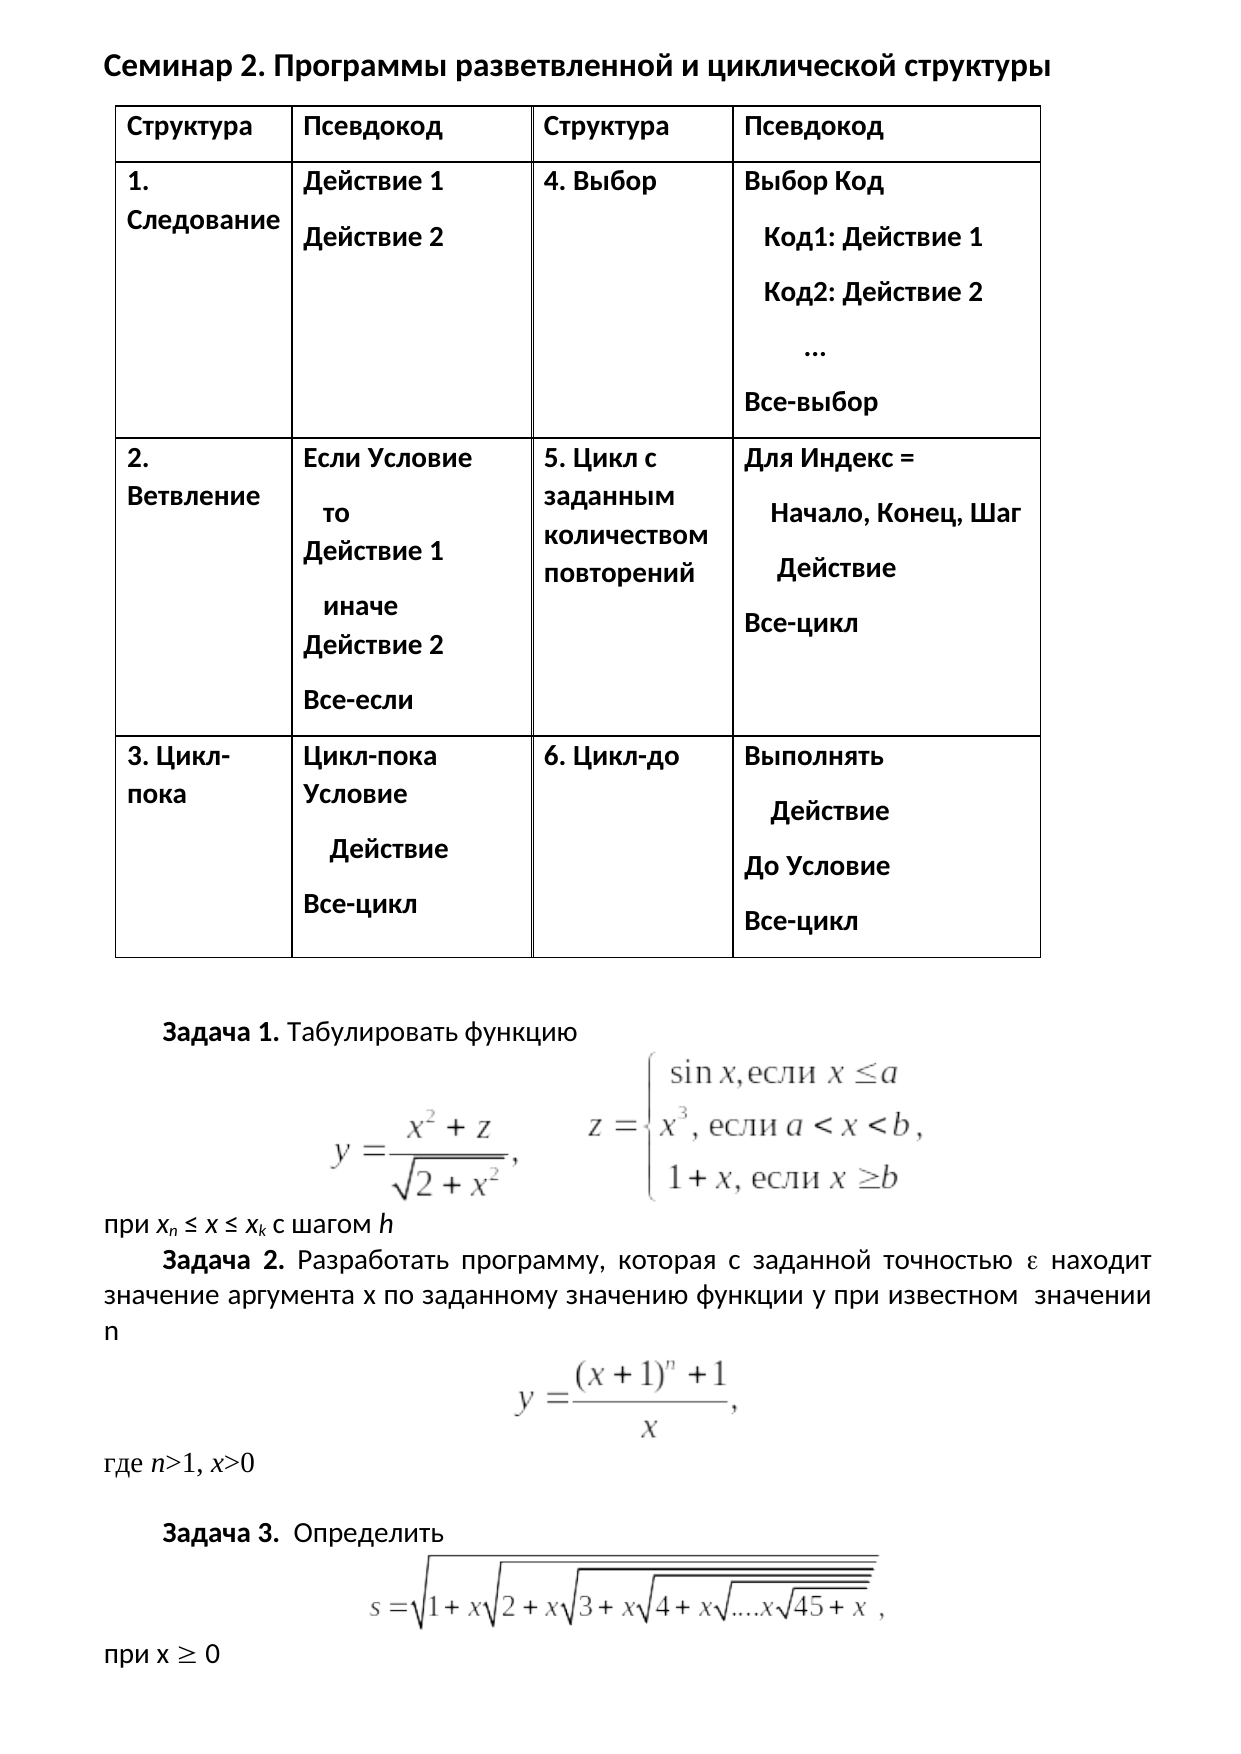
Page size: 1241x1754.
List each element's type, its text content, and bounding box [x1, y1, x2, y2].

text при xn ≤ x ≤ xk c шагом h [103, 1205, 1152, 1241]
table_cell Для Индекс = Начало, Конец, Шаг Действие Все-цикл [734, 439, 1040, 735]
text Семинар 2. Программы разветвленной и циклической структуры [103, 44, 1152, 85]
text где n>1, x>0 [103, 1445, 1152, 1479]
table_cell Выбор Код Код1: Действие 1 Код2: Действие 2 ... Все-выбор [734, 163, 1040, 437]
table_cell 6. Цикл-до [534, 737, 732, 957]
table_cell Действие 1 Действие 2 [293, 163, 531, 437]
table_cell Если Условие то Действие 1 иначе Действие 2 Все-если [293, 439, 531, 735]
text Задача 1. Табулировать функцию [103, 1013, 1152, 1049]
table_cell 2. Ветвление [116, 439, 291, 735]
table_header Псевдокод [293, 107, 531, 161]
table_cell 5. Цикл с заданным количеством повторений [534, 439, 732, 735]
table_cell 3. Цикл-пока [116, 737, 291, 957]
table_header Структура [116, 107, 291, 161]
text Задача 2. Разработать программу, которая с заданной точностью находит значение аргумента x по заданному значению функции y при известном значении n [103, 1241, 1152, 1348]
text при x 0 [103, 1635, 1152, 1671]
table_header Структура [534, 107, 732, 161]
table_header Псевдокод [734, 107, 1040, 161]
text Задача 3. Определить [103, 1514, 1152, 1550]
table_cell Цикл-пока Условие Действие Все-цикл [293, 737, 531, 957]
table_cell Выполнять Действие До Условие Все-цикл [734, 737, 1040, 957]
table_cell 1. Следование [116, 163, 291, 437]
table_cell 4. Выбор [534, 163, 732, 437]
